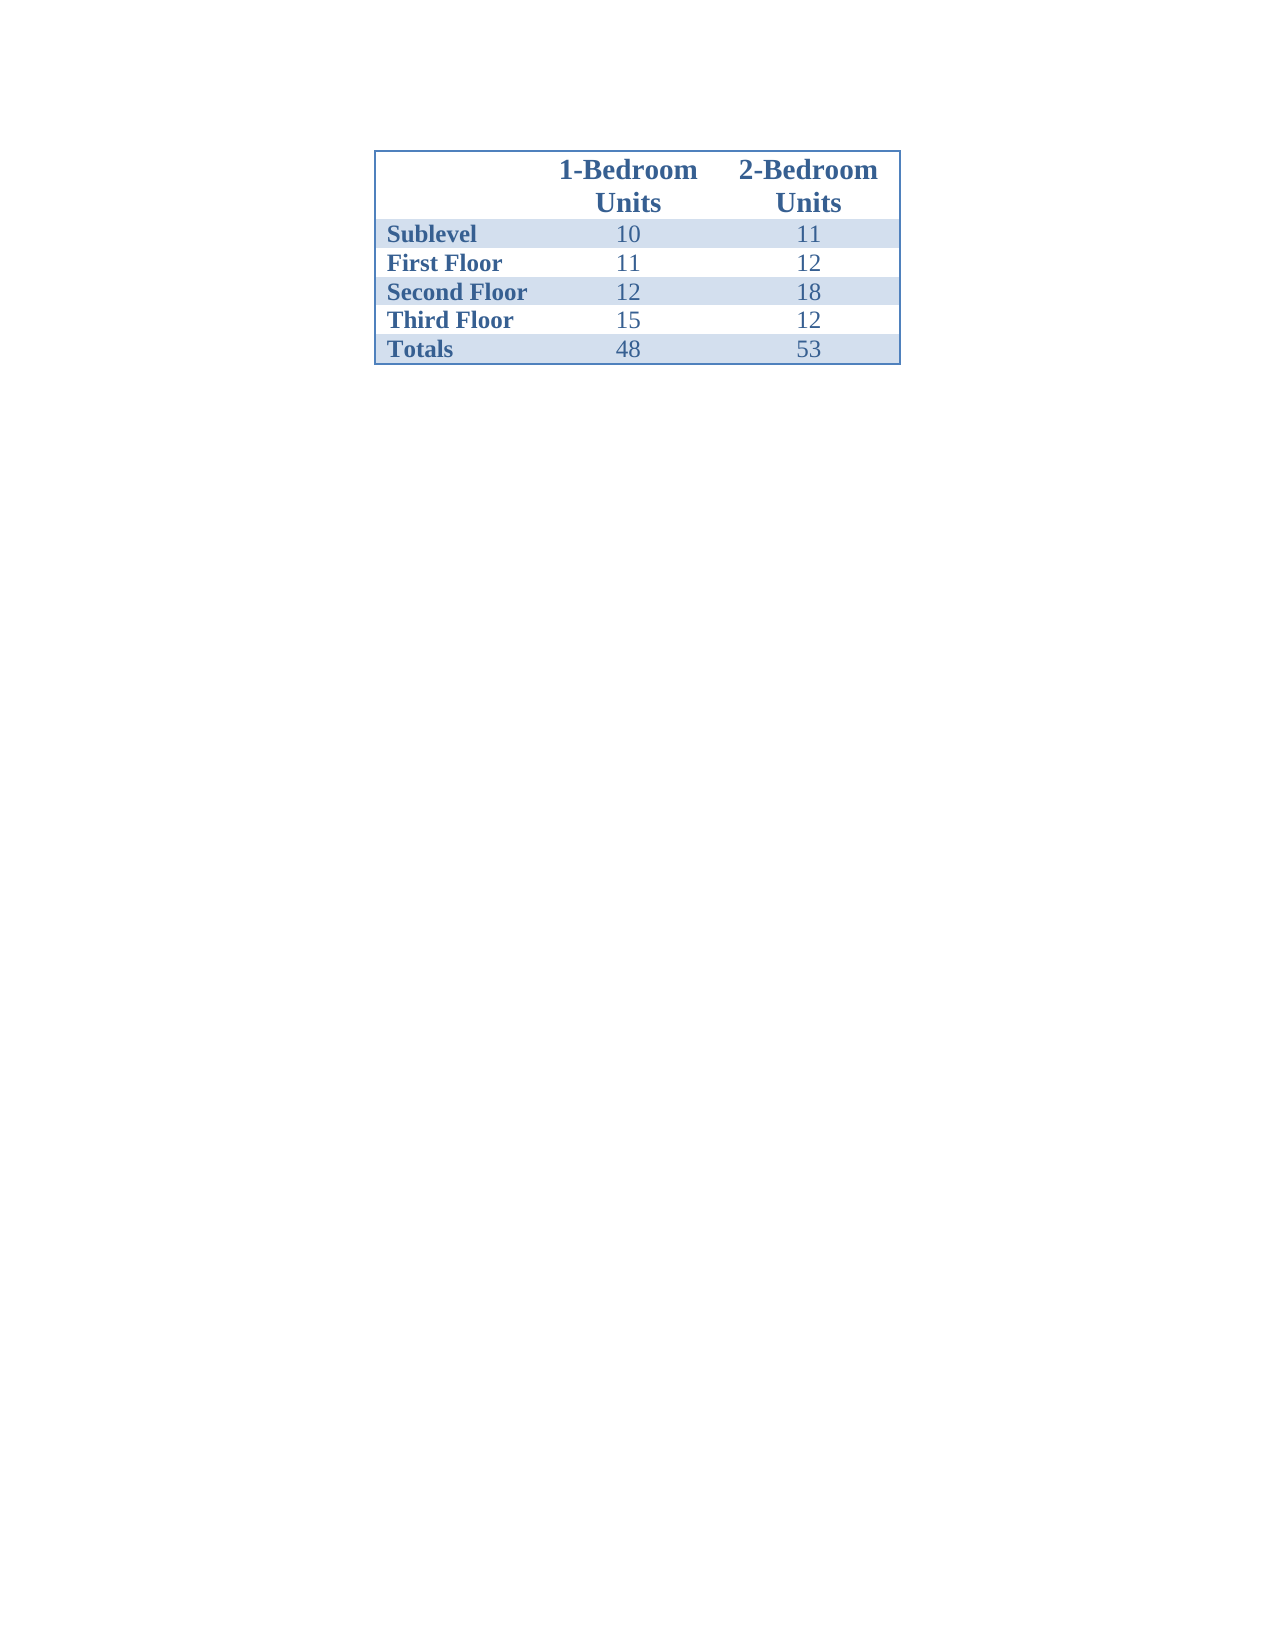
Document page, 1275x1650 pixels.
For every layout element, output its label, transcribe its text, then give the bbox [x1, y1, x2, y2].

table_cell First Floor [376, 248, 539, 277]
table_header 1-Bedroom Units [539, 152, 717, 219]
table_cell 12 [539, 277, 717, 305]
table_cell Third Floor [376, 305, 539, 334]
table_cell Totals [376, 334, 539, 363]
table_header [376, 152, 539, 219]
table_cell 11 [717, 219, 899, 248]
table_cell 18 [717, 277, 899, 305]
table_cell 12 [717, 248, 899, 277]
table_cell 10 [539, 219, 717, 248]
table_cell 53 [717, 334, 899, 363]
table_cell 15 [539, 305, 717, 334]
table_cell 12 [717, 305, 899, 334]
table_header 2-Bedroom Units [717, 152, 899, 219]
table_cell 11 [539, 248, 717, 277]
table_cell 48 [539, 334, 717, 363]
table_cell Sublevel [376, 219, 539, 248]
table_cell Second Floor [376, 277, 539, 305]
